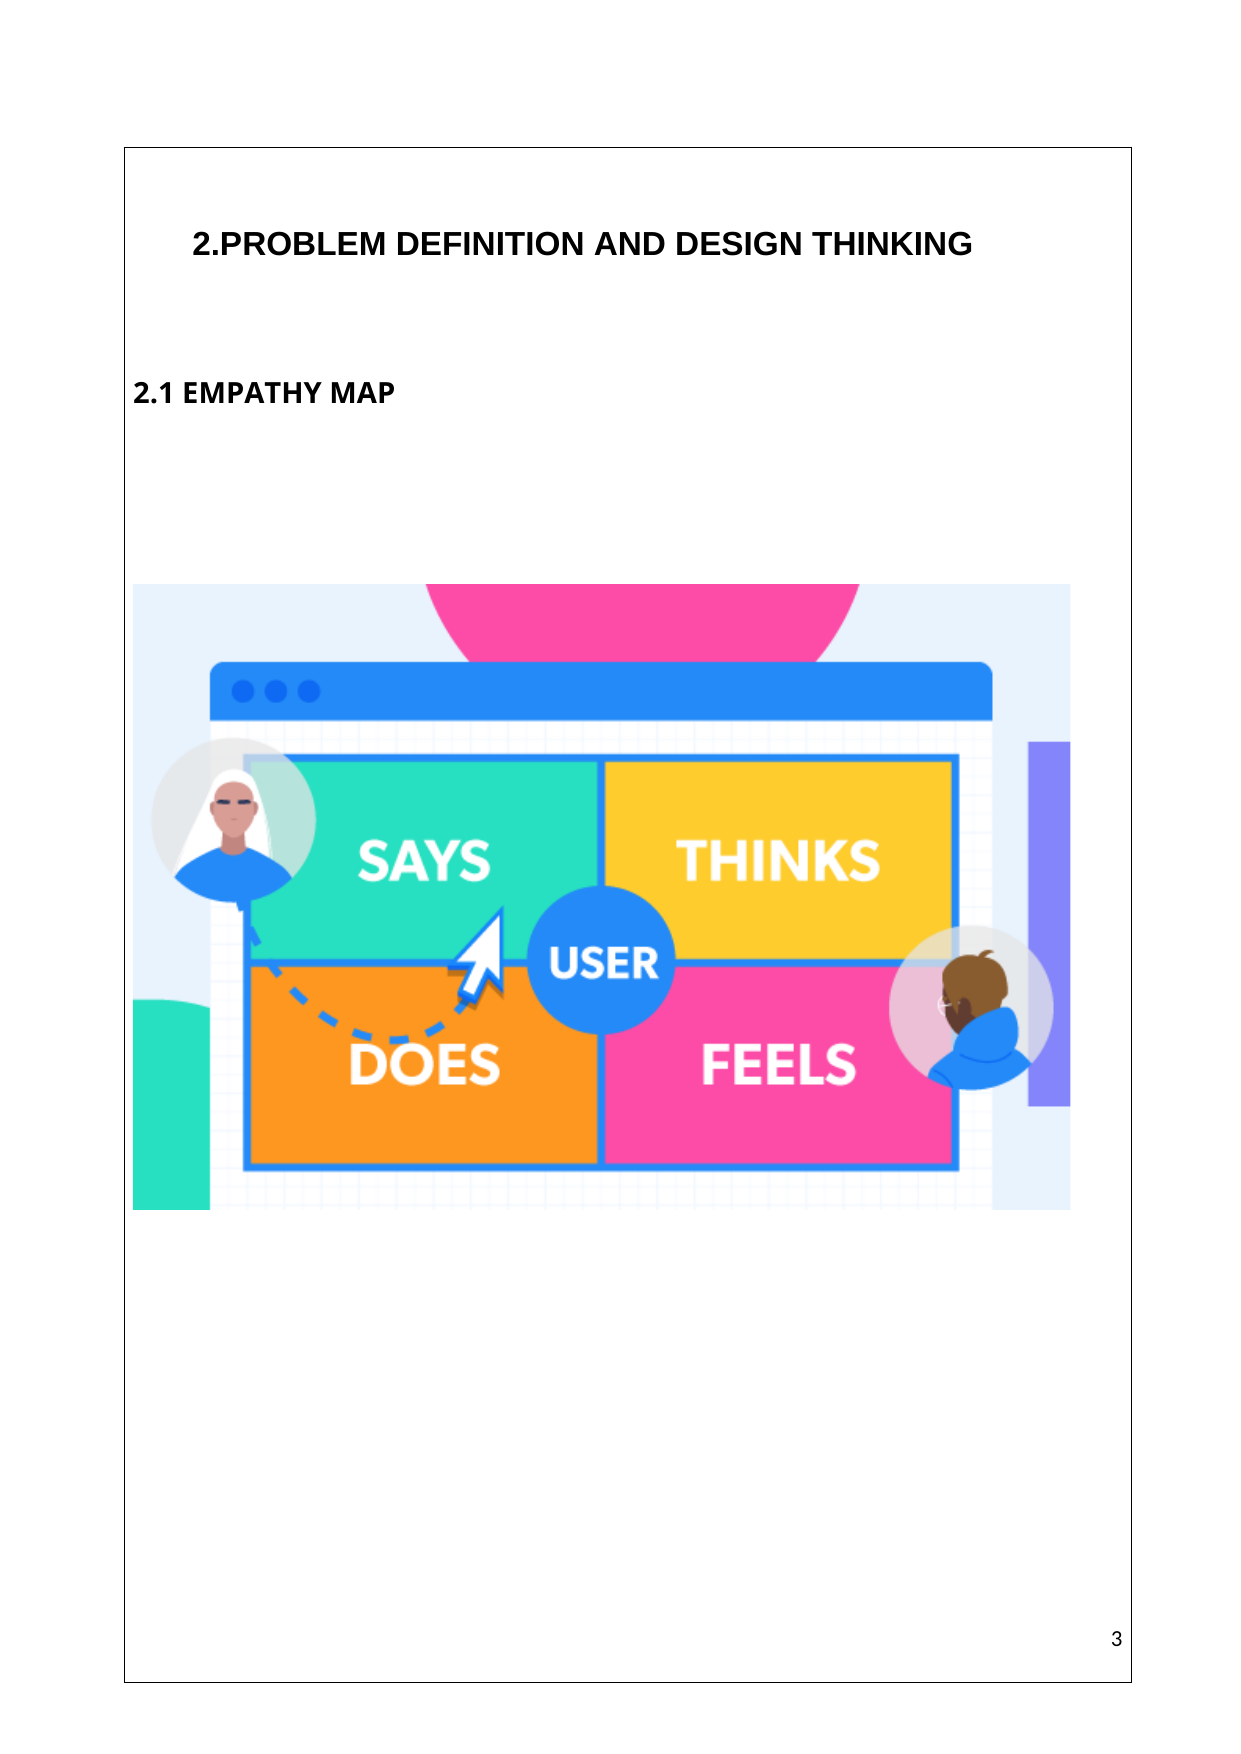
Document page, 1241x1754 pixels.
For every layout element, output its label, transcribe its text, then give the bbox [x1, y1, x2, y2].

text 2.PROBLEM DEFINITION AND DESIGN THINKING [133, 224, 1110, 263]
text 2.1 EMPATHY MAP [133, 373, 1110, 412]
picture [132, 584, 1071, 1210]
